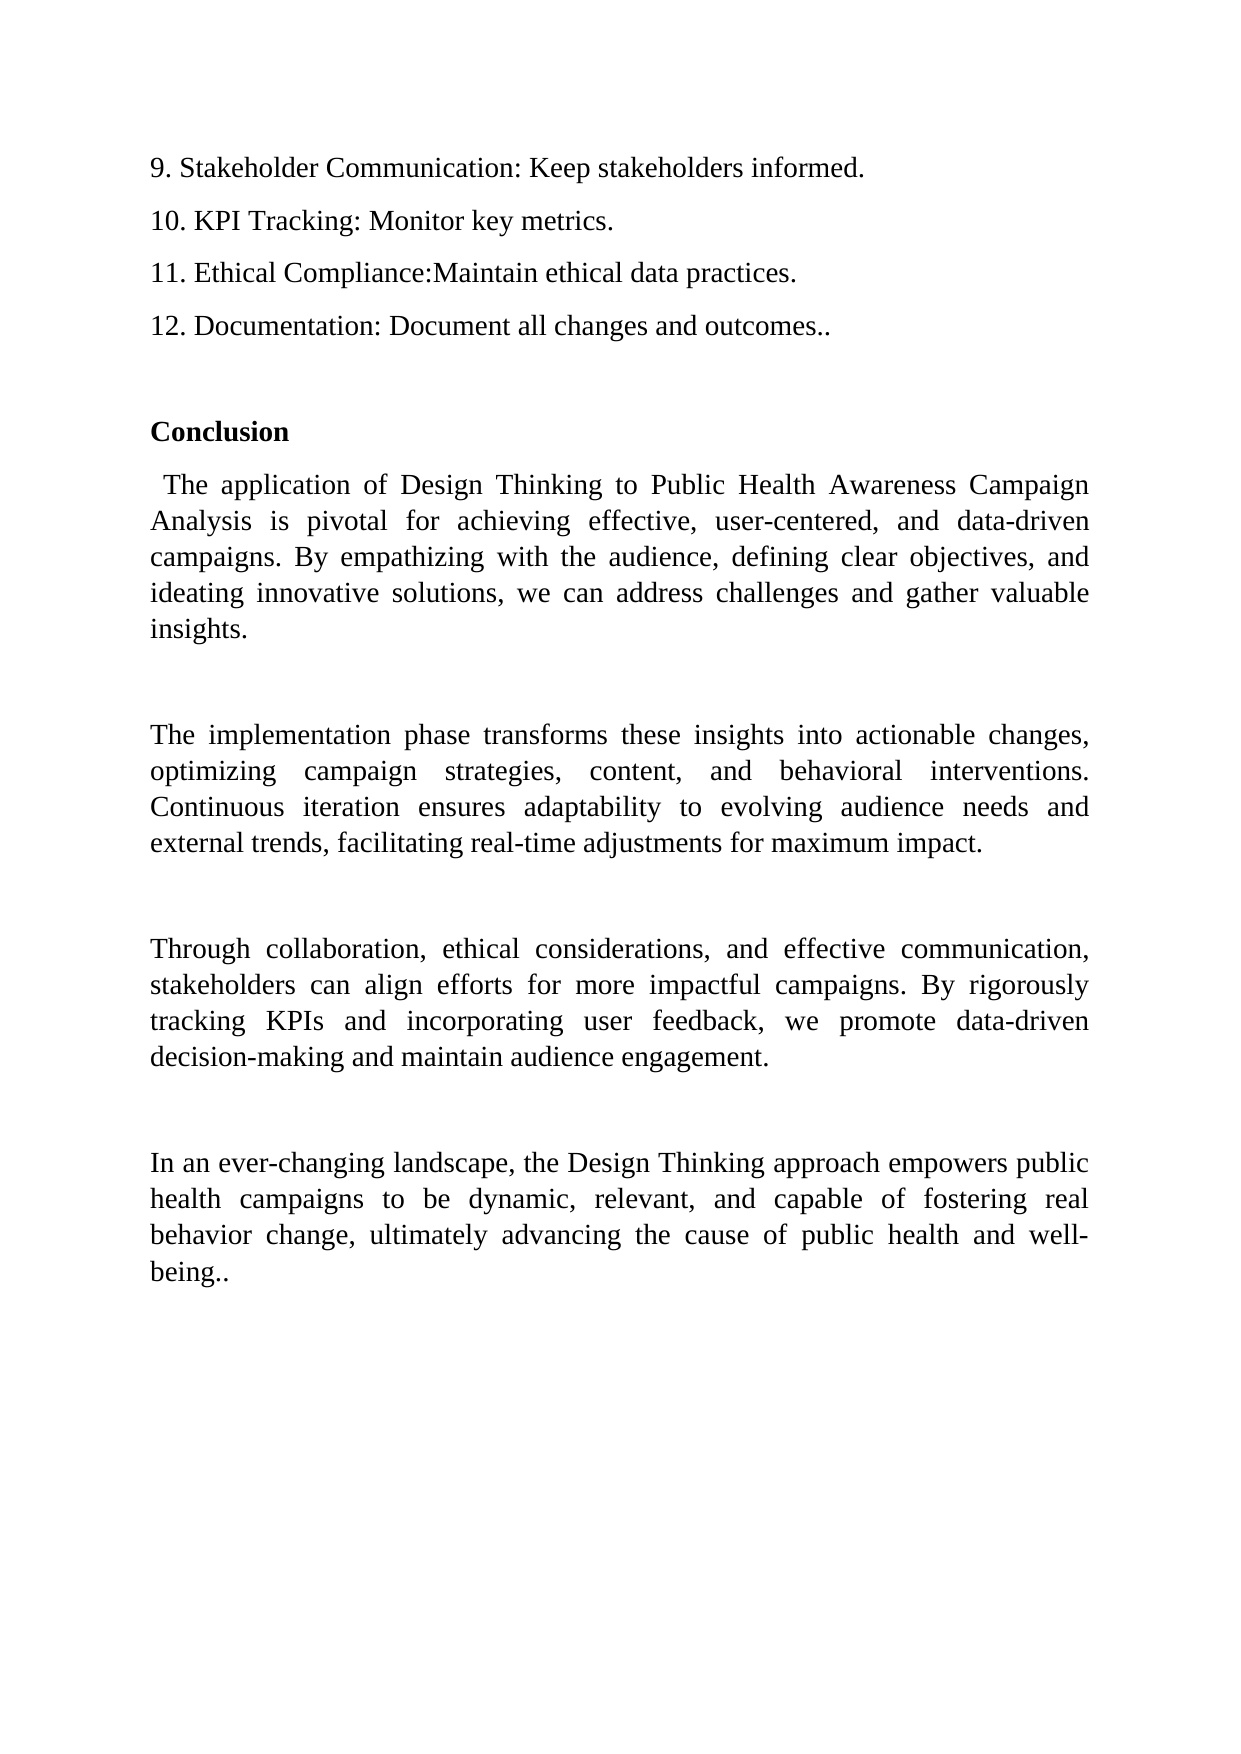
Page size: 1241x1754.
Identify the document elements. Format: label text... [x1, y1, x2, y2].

text Through collaboration, ethical considerations, and effective communication, stakeholders can align efforts for more impactful campaigns. By rigorously tracking KPIs and incorporating user feedback, we promote data-driven decision-making and maintain audience engagement. [150, 931, 1090, 1073]
text In an ever-changing landscape, the Design Thinking approach empowers public health campaigns to be dynamic, relevant, and capable of fostering real behavior change, ultimately advancing the cause of public health and well-being.. [150, 1145, 1090, 1287]
text 9. Stakeholder Communication: Keep stakeholders informed. [150, 150, 1090, 183]
text Conclusion [150, 414, 1090, 448]
text The implementation phase transforms these insights into actionable changes, optimizing campaign strategies, content, and behavioral interventions. Continuous iteration ensures adaptability to evolving audience needs and external trends, facilitating real-time adjustments for maximum impact. [150, 717, 1090, 859]
text The application of Design Thinking to Public Health Awareness Campaign Analysis is pivotal for achieving effective, user-centered, and data-driven campaigns. By empathizing with the audience, defining clear objectives, and ideating innovative solutions, we can address challenges and gather valuable insights. [150, 467, 1090, 645]
text 11. Ethical Compliance:Maintain ethical data practices. [150, 256, 1090, 289]
text 10. KPI Tracking: Monitor key metrics. [150, 203, 1090, 236]
text 12. Documentation: Document all changes and outcomes.. [150, 308, 1090, 342]
